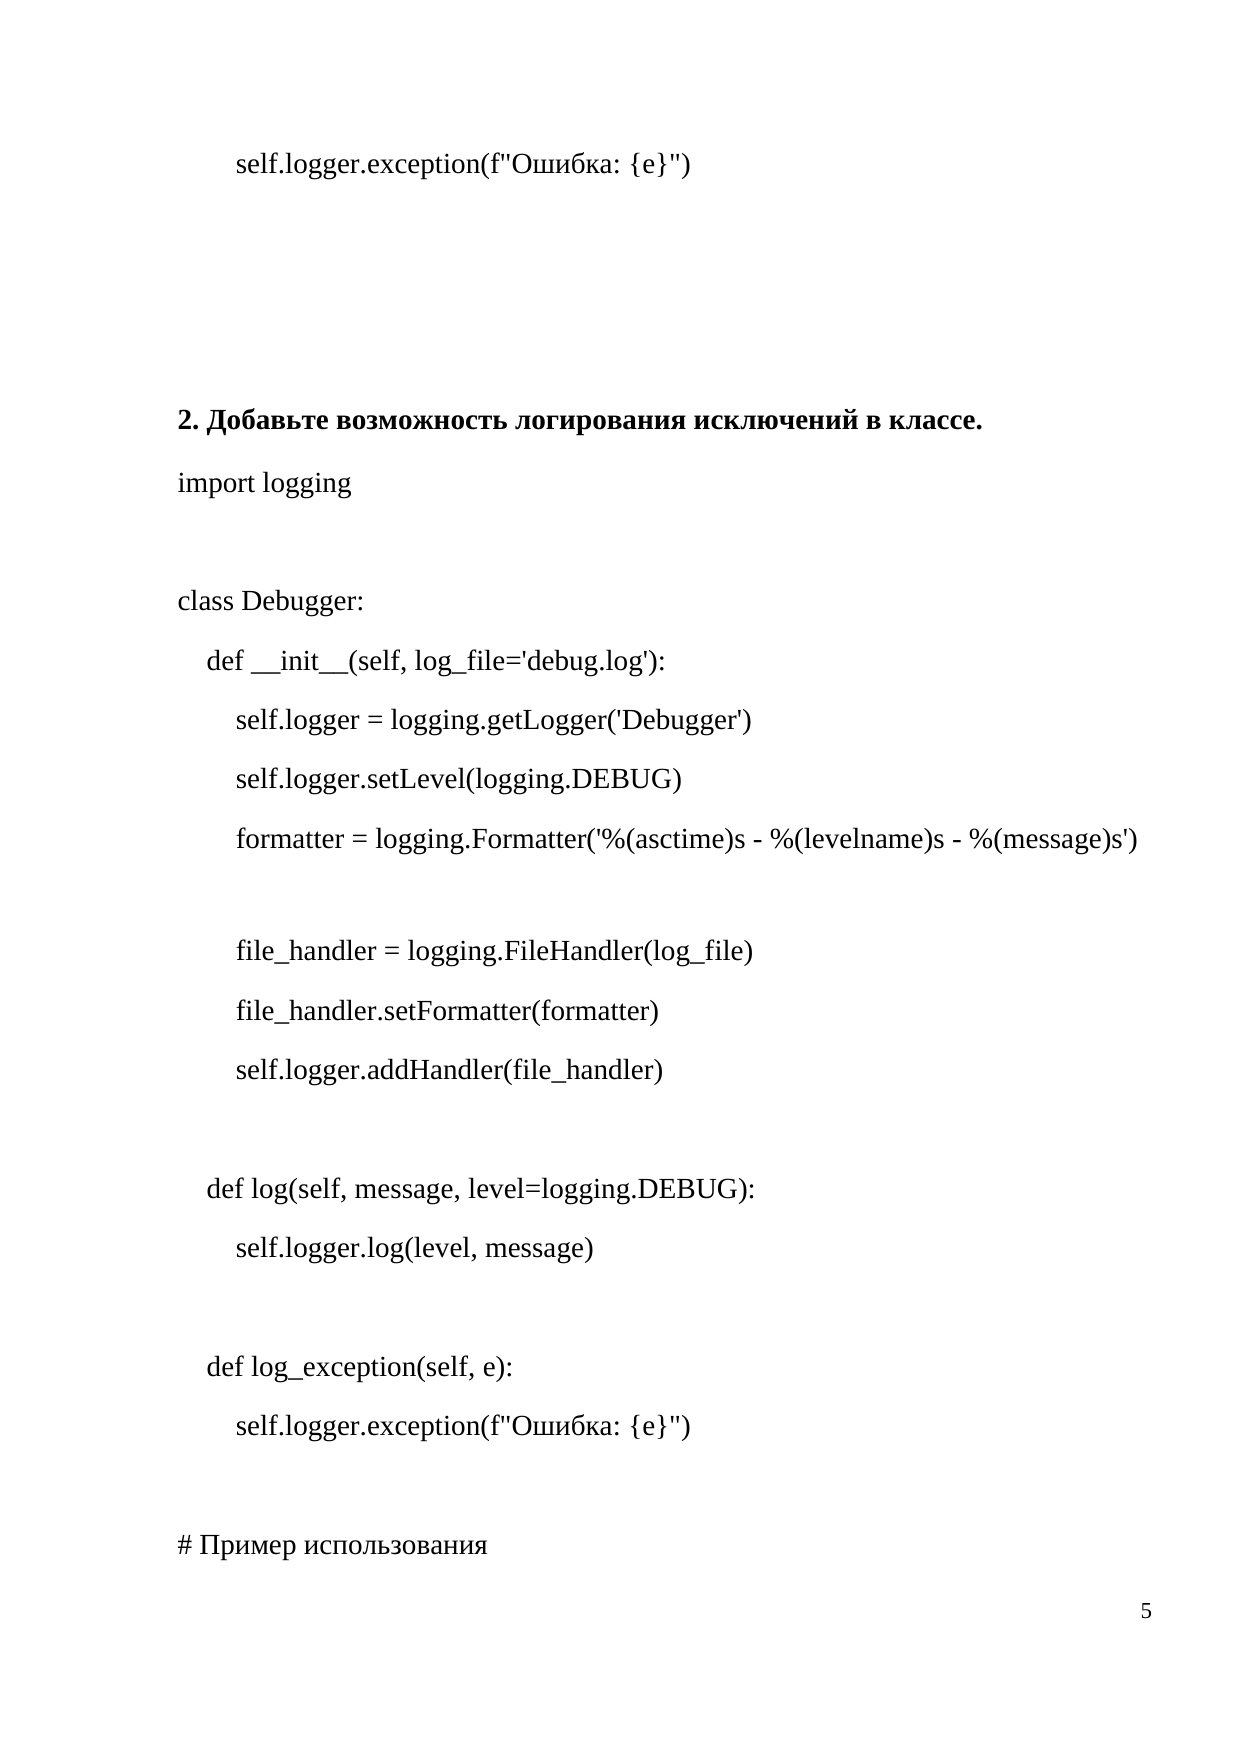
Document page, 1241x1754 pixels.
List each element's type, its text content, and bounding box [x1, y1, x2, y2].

text 2. Добавьте возможность логирования исключений в классе. [177, 402, 1152, 436]
text self.logger.setLevel(logging.DEBUG) [177, 762, 1152, 795]
text def __init__(self, log_file='debug.log'): [177, 643, 1152, 676]
text file_handler.setFormatter(formatter) [177, 993, 1152, 1026]
text import logging [177, 465, 1152, 498]
text # Пример использования [177, 1527, 1152, 1561]
text self.logger.exception(f"Ошибка: {e}") [177, 146, 1152, 180]
text file_handler = logging.FileHandler(log_file) [177, 933, 1152, 967]
text self.logger.log(level, message) [177, 1230, 1152, 1264]
text formatter = logging.Formatter('%(asctime)s - %(levelname)s - %(message)s') [177, 821, 1152, 854]
text class Debugger: [177, 583, 1152, 617]
text def log_exception(self, e): [177, 1349, 1152, 1383]
text def log(self, message, level=logging.DEBUG): [177, 1171, 1152, 1204]
text self.logger = logging.getLogger('Debugger') [177, 702, 1152, 736]
text self.logger.exception(f"Ошибка: {e}") [177, 1408, 1152, 1442]
text self.logger.addHandler(file_handler) [177, 1052, 1152, 1086]
